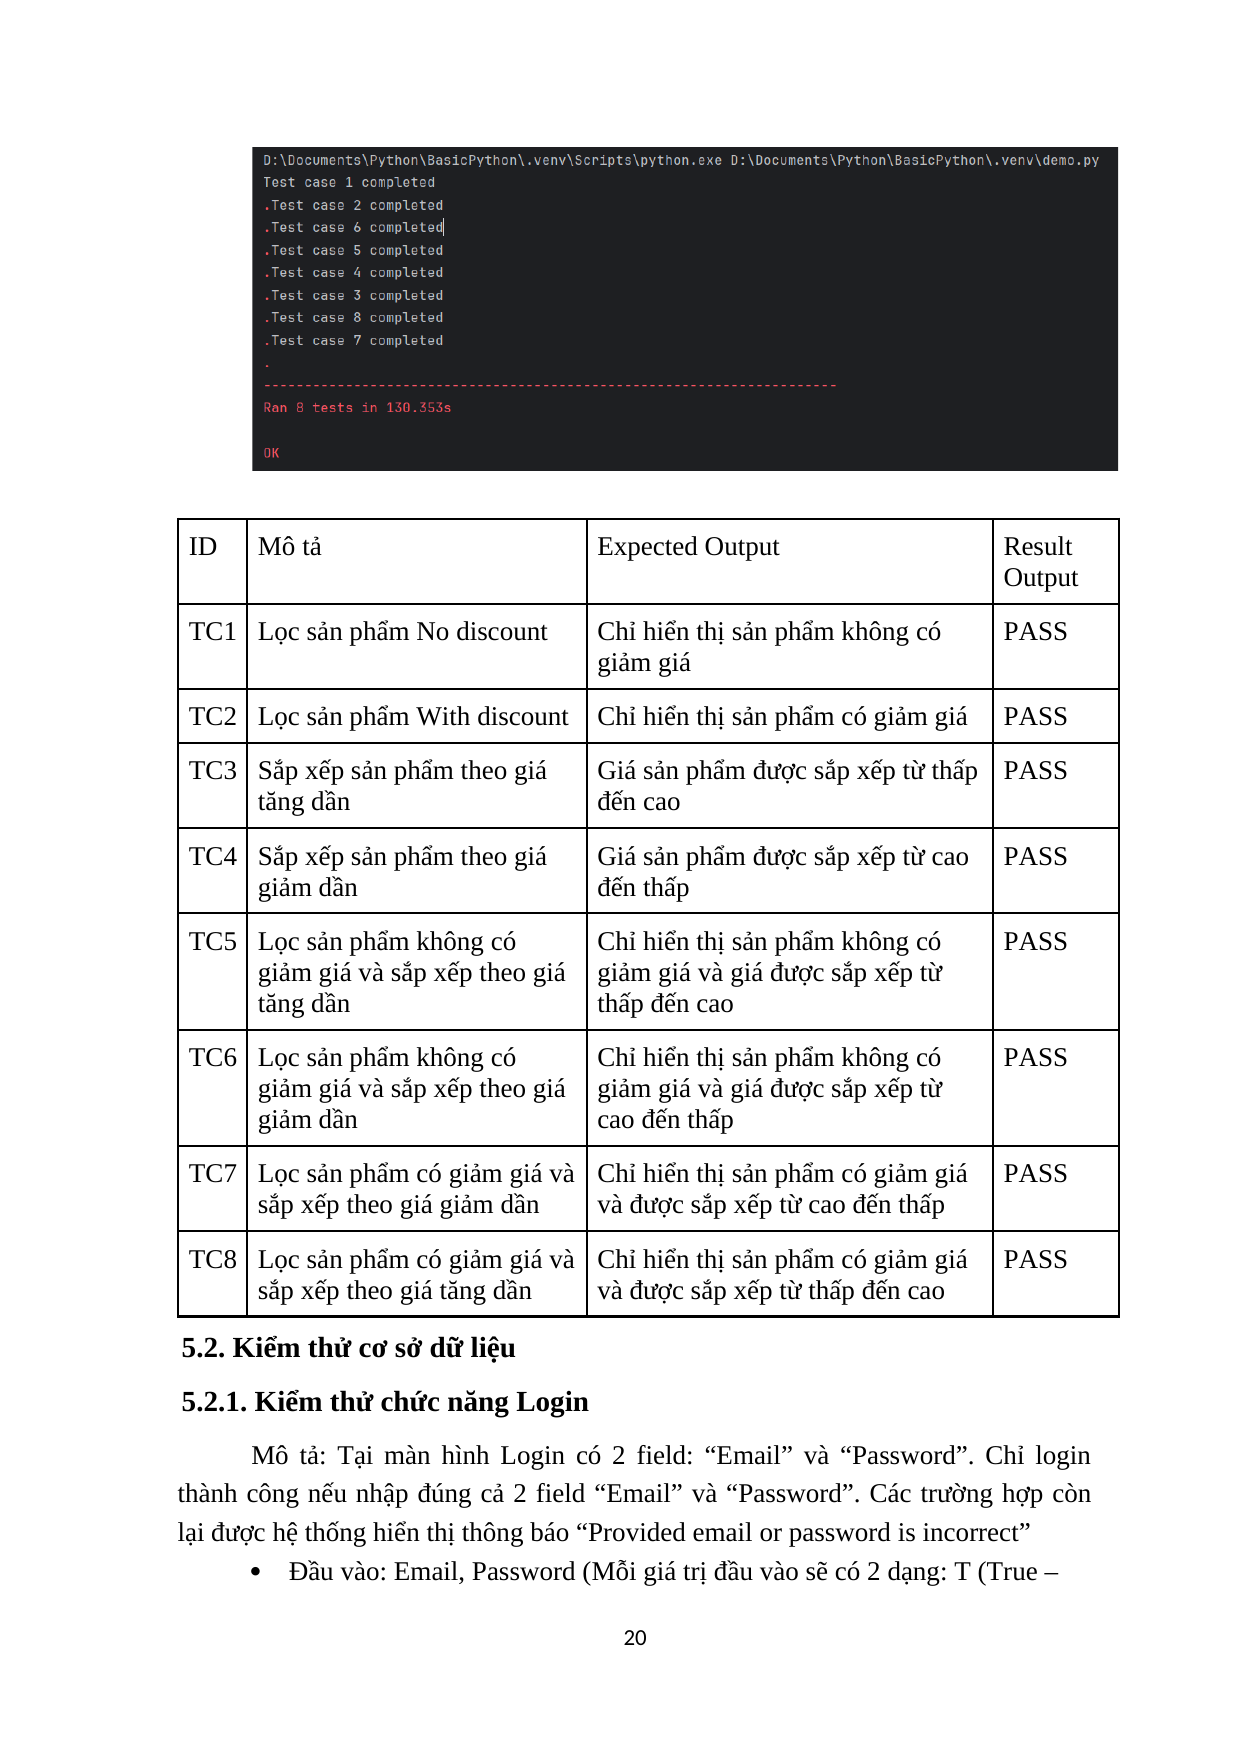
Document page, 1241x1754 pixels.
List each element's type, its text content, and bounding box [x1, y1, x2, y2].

picture [252, 147, 1119, 471]
table_cell Lọc sản phẩm không có giảm giá và sắp xếp theo giá giảm dần [248, 1031, 586, 1145]
table_header ID [179, 520, 246, 603]
table_cell TC8 [179, 1232, 246, 1315]
table_cell Chỉ hiển thị sản phẩm có giảm giá [588, 690, 992, 742]
table_cell PASS [994, 1147, 1118, 1230]
table_cell TC6 [179, 1031, 246, 1145]
table_cell PASS [994, 829, 1118, 912]
text Kiểm thử cơ sở dữ liệu [177, 1330, 1092, 1363]
table_cell TC4 [179, 829, 246, 912]
table_cell TC5 [179, 914, 246, 1029]
table_cell TC3 [179, 744, 246, 827]
table_cell PASS [994, 1031, 1118, 1145]
text Kiểm thử chức năng Login [177, 1384, 1092, 1418]
table_header Expected Output [588, 520, 992, 603]
table_cell Lọc sản phẩm có giảm giá và sắp xếp theo giá tăng dần [248, 1232, 586, 1315]
table_cell PASS [994, 690, 1118, 742]
table_cell Lọc sản phẩm With discount [248, 690, 586, 742]
table_cell Chỉ hiển thị sản phẩm không có giảm giá và giá được sắp xếp từ cao đến thấp [588, 1031, 992, 1145]
table_cell PASS [994, 744, 1118, 827]
table_cell Chỉ hiển thị sản phẩm có giảm giá và được sắp xếp từ thấp đến cao [588, 1232, 992, 1315]
table_cell PASS [994, 914, 1118, 1029]
table_cell Chỉ hiển thị sản phẩm có giảm giá và được sắp xếp từ cao đến thấp [588, 1147, 992, 1230]
text Mô tả: Tại màn hình Login có 2 field: “Email” và “Password”. Chỉ login thành công nếu nhập đúng cả 2 field “Email” và “Password”. Các trường hợp còn lại được hệ thống hiển thị thông báo “Provided email or password is incorrect” [177, 1439, 1092, 1548]
table_cell TC2 [179, 690, 246, 742]
table_cell PASS [994, 1232, 1118, 1315]
table_cell TC7 [179, 1147, 246, 1230]
list Đầu vào: Email, Password (Mỗi giá trị đầu vào sẽ có 2 dạng: T (True – [251, 1555, 1092, 1586]
table_cell Sắp xếp sản phẩm theo giá giảm dần [248, 829, 586, 912]
table_cell TC1 [179, 605, 246, 688]
table_header Result Output [994, 520, 1118, 603]
table_cell PASS [994, 605, 1118, 688]
table_cell Lọc sản phẩm có giảm giá và sắp xếp theo giá giảm dần [248, 1147, 586, 1230]
table_cell Chỉ hiển thị sản phẩm không có giảm giá [588, 605, 992, 688]
table_cell Lọc sản phẩm không có giảm giá và sắp xếp theo giá tăng dần [248, 914, 586, 1029]
table_cell Sắp xếp sản phẩm theo giá tăng dần [248, 744, 586, 827]
table_cell Giá sản phẩm được sắp xếp từ thấp đến cao [588, 744, 992, 827]
table_header Mô tả [248, 520, 586, 603]
table_cell Giá sản phẩm được sắp xếp từ cao đến thấp [588, 829, 992, 912]
table_cell Lọc sản phẩm No discount [248, 605, 586, 688]
table_cell Chỉ hiển thị sản phẩm không có giảm giá và giá được sắp xếp từ thấp đến cao [588, 914, 992, 1029]
